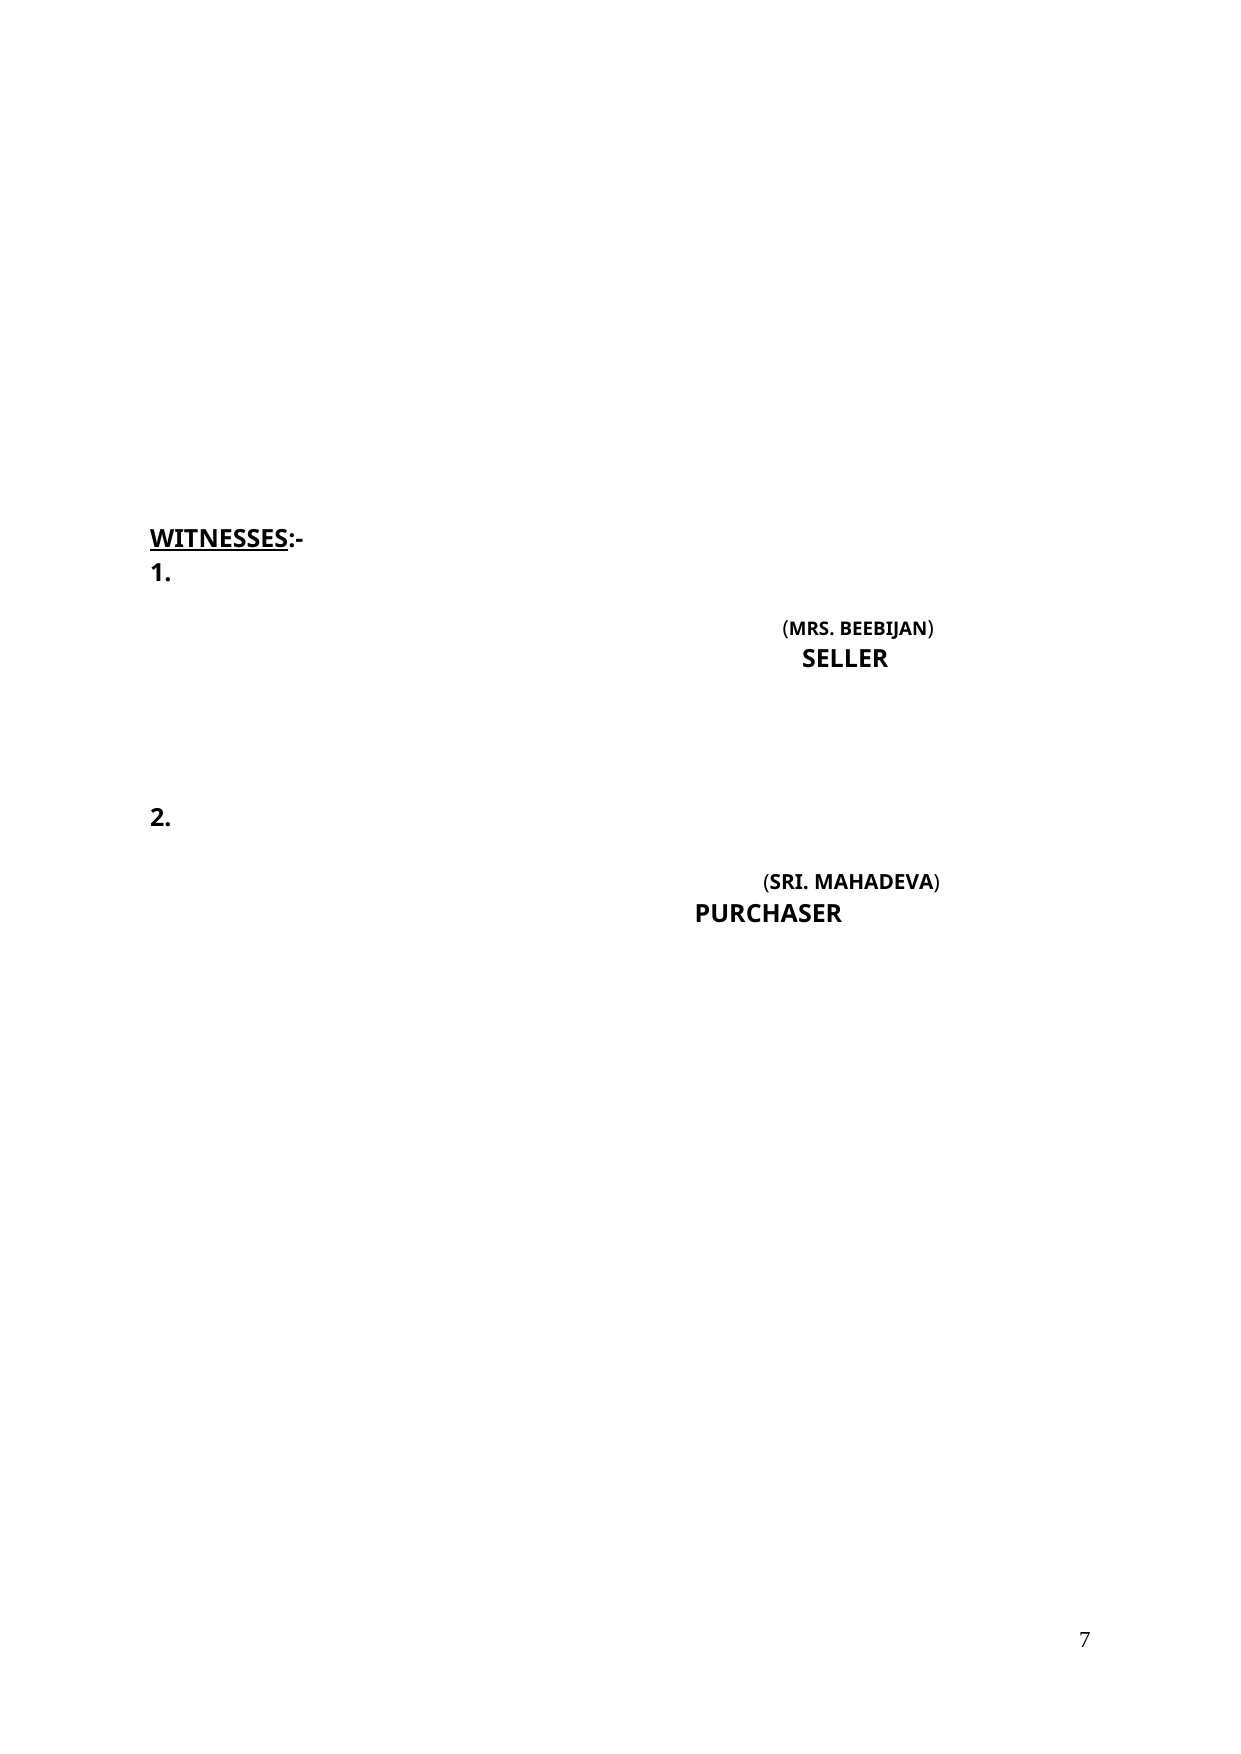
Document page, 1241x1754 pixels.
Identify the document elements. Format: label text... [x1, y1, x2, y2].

subtitle SELLER [675, 641, 1090, 675]
subtitle 1. [150, 554, 1090, 589]
subtitle Witnesses:- [150, 521, 1090, 554]
subtitle (Mrs. BEEBIJAN) [675, 613, 1090, 641]
subtitle PURCHASER [150, 896, 1090, 930]
text 2. [150, 799, 1090, 833]
text (SRI. MAHADEVA) [675, 867, 1090, 896]
